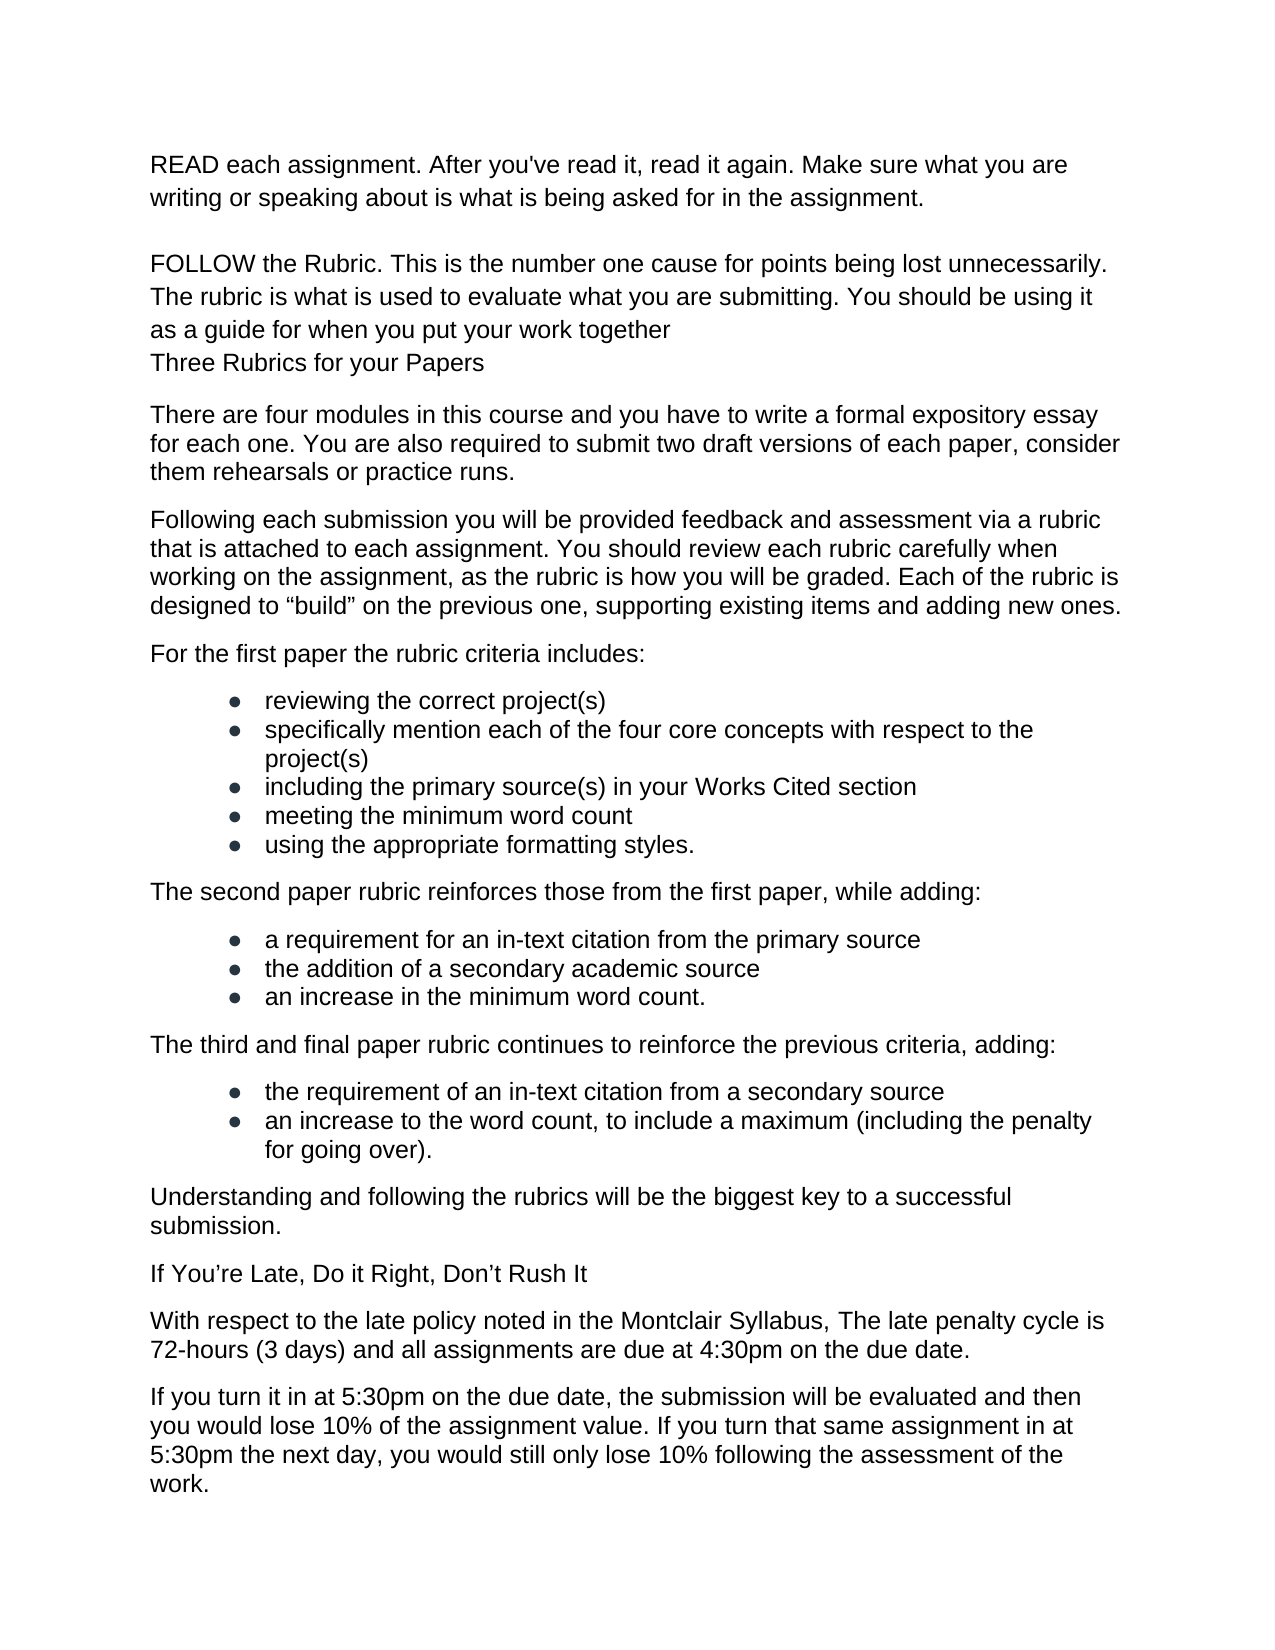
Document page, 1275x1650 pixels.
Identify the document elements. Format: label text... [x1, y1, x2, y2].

text FOLLOW the Rubric. This is the number one cause for points being lost unnecessarily. The rubric is what is used to evaluate what you are submitting. You should be using it as a guide for when you put your work together [150, 249, 1125, 344]
list meeting the minimum word count [227, 801, 1125, 830]
list specifically mention each of the four core concepts with respect to the project(s) [227, 715, 1125, 772]
text The third and final paper rubric continues to reinforce the previous criteria, adding: [150, 1030, 1125, 1059]
text Three Rubrics for your Papers [150, 348, 1125, 377]
list using the appropriate formatting styles. [227, 830, 1125, 859]
text With respect to the late policy noted in the Montclair Syllabus, The late penalty cycle is 72-hours (3 days) and all assignments are due at 4:30pm on the due date. [150, 1306, 838, 1335]
list the requirement of an in-text citation from a secondary source [227, 1077, 1125, 1106]
text Following each submission you will be provided feedback and assessment via a rubric that is attached to each assignment. You should review each rubric carefully when working on the assignment, as the rubric is how you will be graded. Each of the rubric is designed to “build” on the previous one, supporting existing items and adding new ones. [150, 505, 1125, 620]
list an increase to the word count, to include a maximum (including the penalty for going over). [227, 1106, 1125, 1164]
list reviewing the correct project(s) [227, 686, 1125, 715]
text If You’re Late, Do it Right, Don’t Rush It [150, 1259, 1125, 1287]
text There are four modules in this course and you have to write a formal expository essay for each one. You are also required to submit two draft versions of each paper, consider them rehearsals or practice runs. [150, 400, 1125, 486]
list including the primary source(s) in your Works Cited section [227, 772, 1125, 801]
list the addition of a secondary academic source [227, 954, 1125, 982]
text For the first paper the rubric criteria includes: [150, 639, 1125, 667]
list a requirement for an in-text citation from the primary source [227, 925, 1125, 954]
text Understanding and following the rubrics will be the biggest key to a successful submission. [150, 1182, 1125, 1240]
text If you turn it in at 5:30pm on the due date, the submission will be evaluated and then you would lose 10% of the assignment value. If you turn that same assignment in at 5:30pm the next day, you would still only lose 10% following the assessment of the work. [150, 1382, 1125, 1497]
text The second paper rubric reinforces those from the first paper, while adding: [150, 877, 1125, 906]
text READ each assignment. After you've read it, read it again. Make sure what you are writing or speaking about is what is being asked for in the assignment. [150, 150, 1125, 212]
list an increase in the minimum word count. [227, 982, 1125, 1011]
